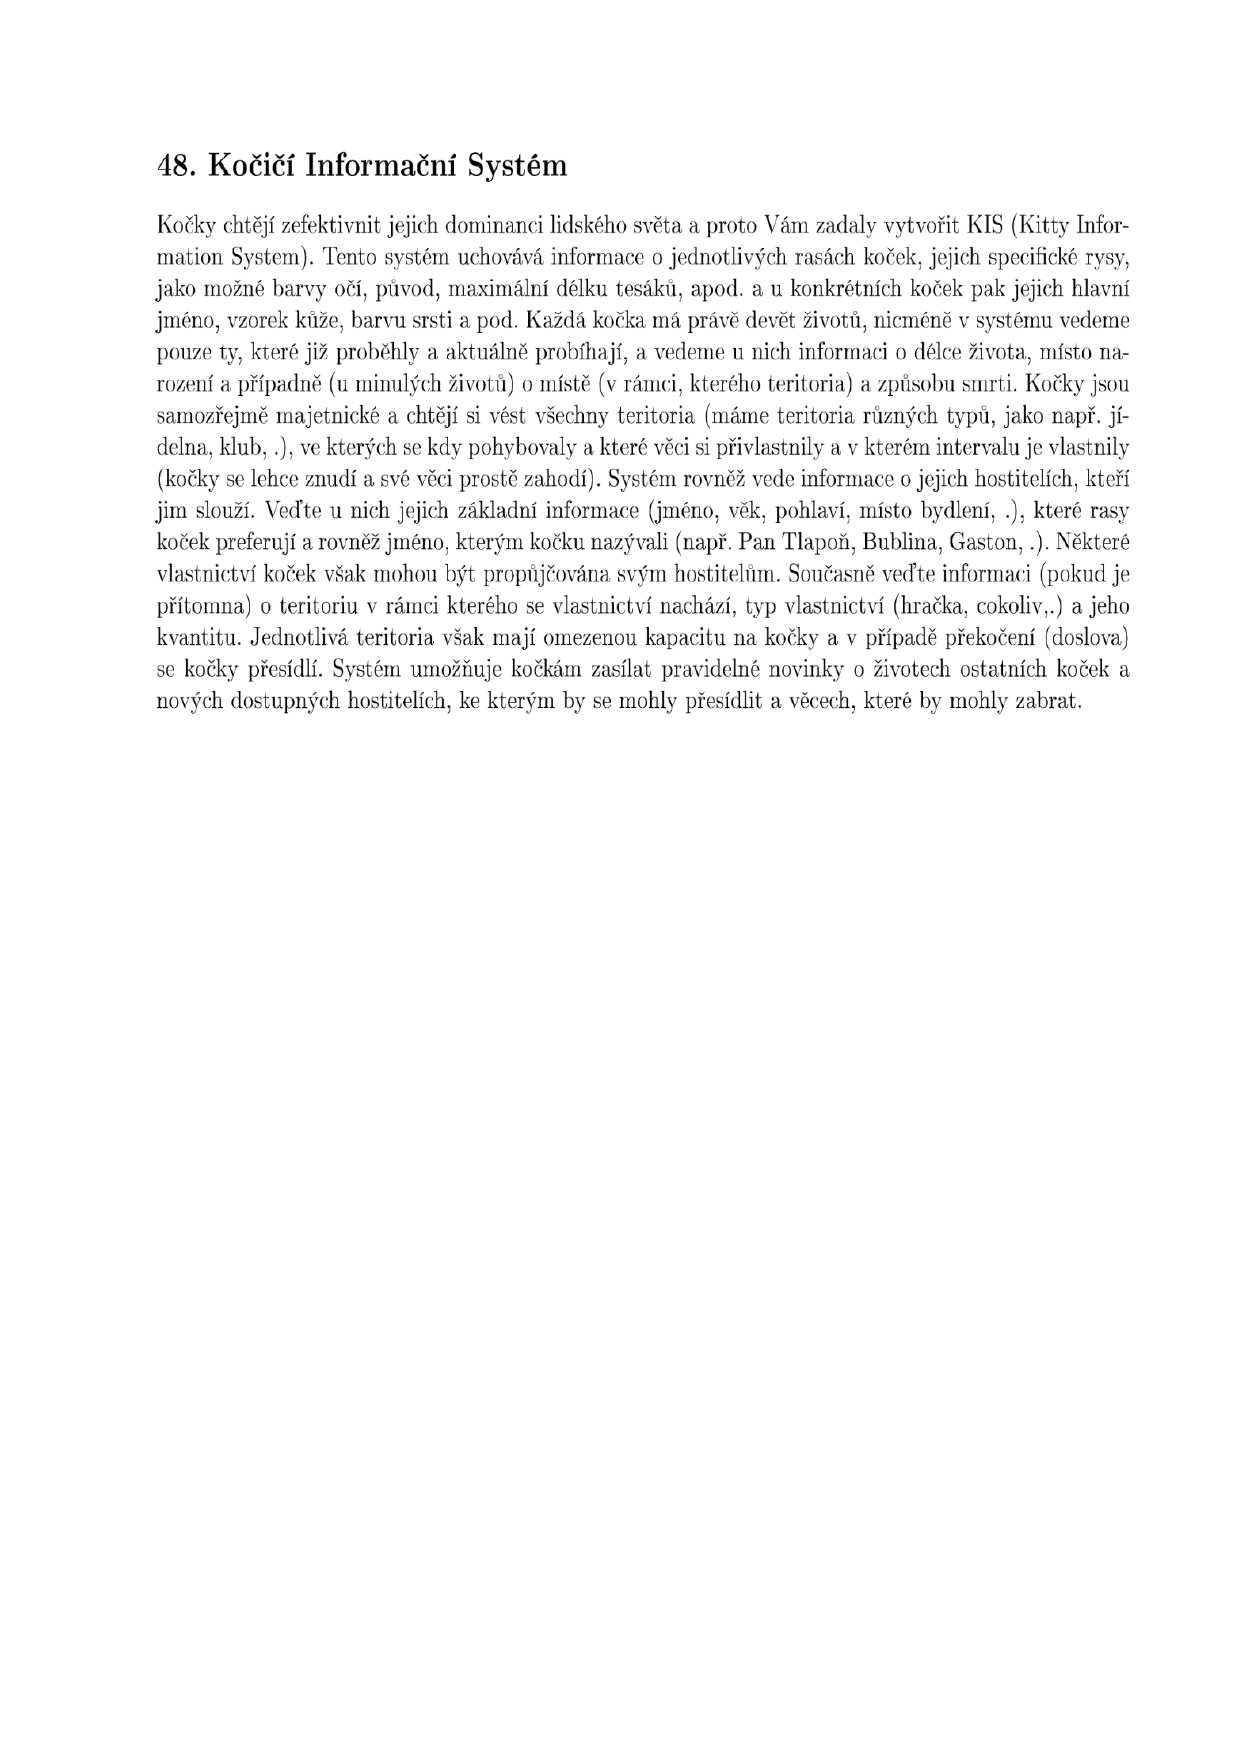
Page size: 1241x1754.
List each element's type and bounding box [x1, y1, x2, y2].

picture [147, 147, 1149, 748]
